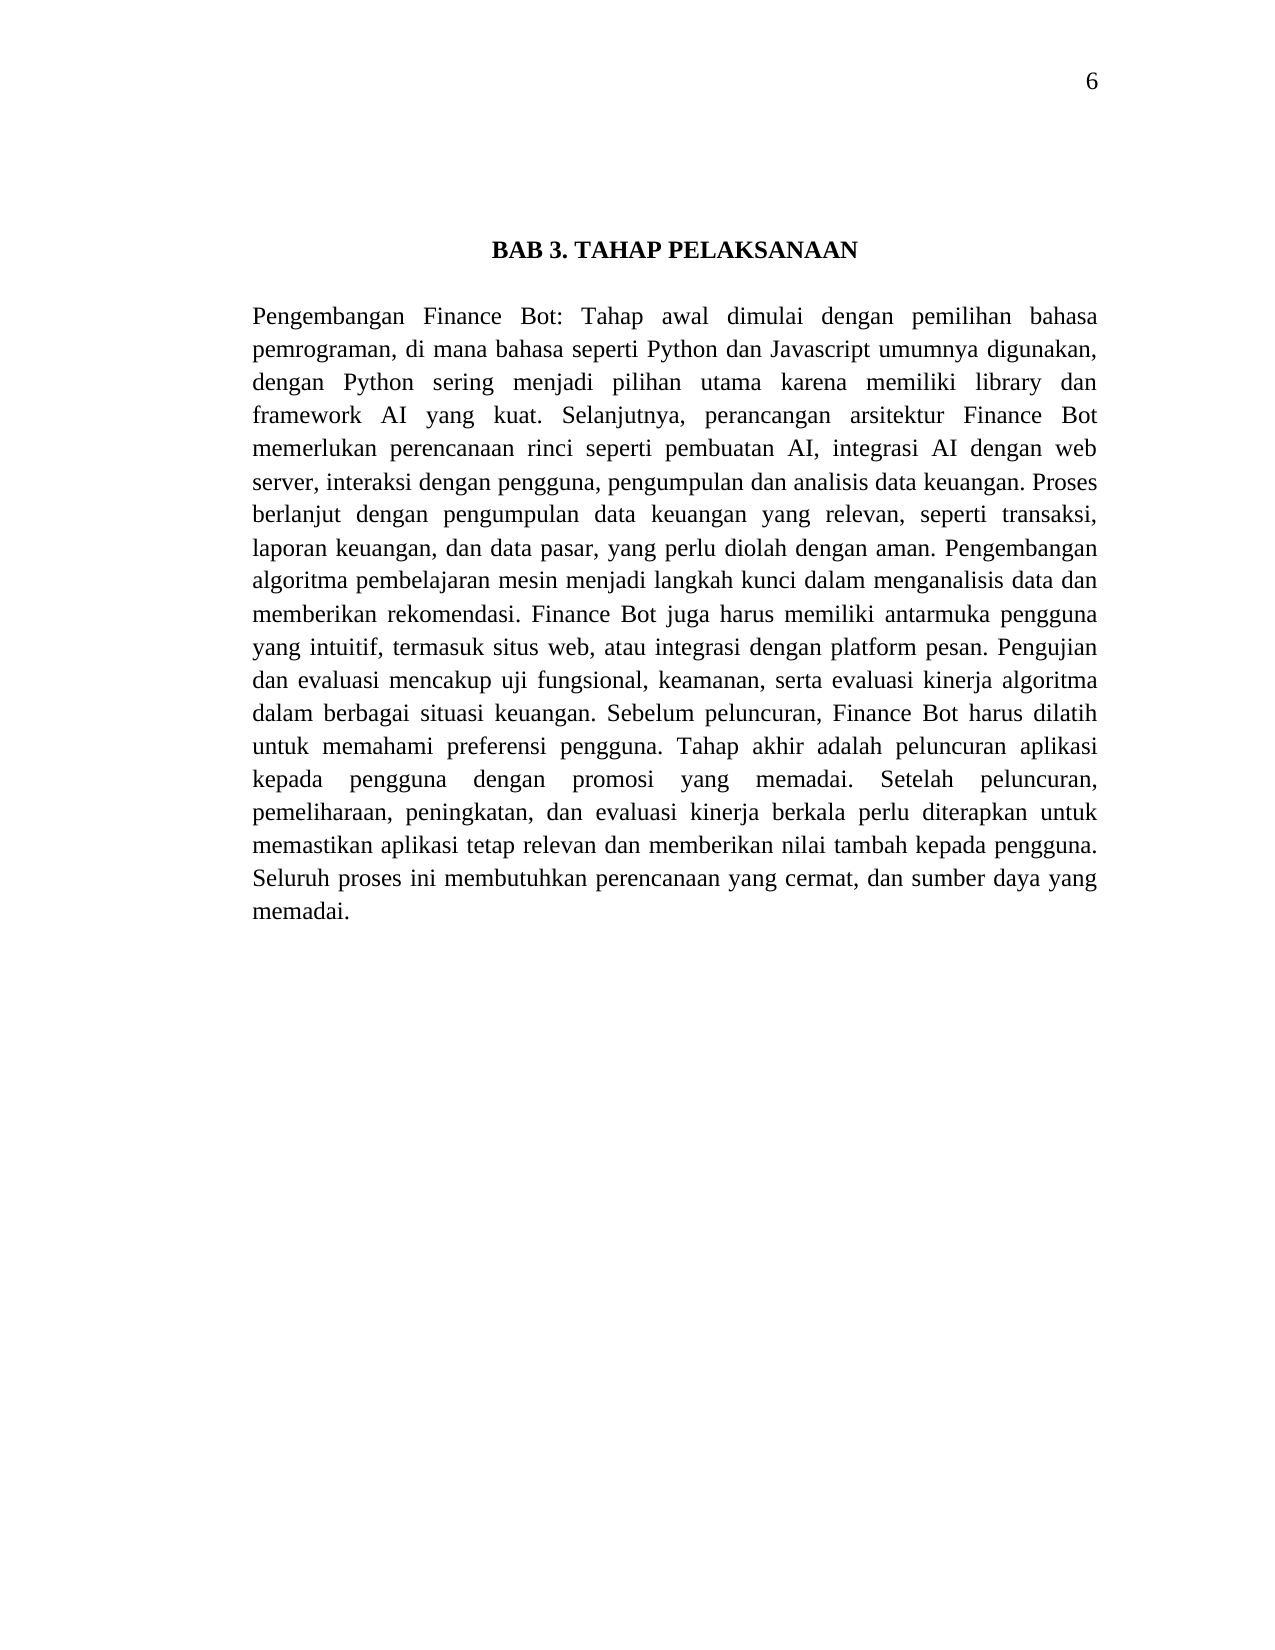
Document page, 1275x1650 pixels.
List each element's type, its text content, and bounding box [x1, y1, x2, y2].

text Pengembangan Finance Bot: Tahap awal dimulai dengan pemilihan bahasa pemrograman, di mana bahasa seperti Python dan Javascript umumnya digunakan, dengan Python sering menjadi pilihan utama karena memiliki library dan framework AI yang kuat. Selanjutnya, perancangan arsitektur Finance Bot memerlukan perencanaan rinci seperti pembuatan AI, integrasi AI dengan web server, interaksi dengan pengguna, pengumpulan dan analisis data keuangan. Proses berlanjut dengan pengumpulan data keuangan yang relevan, seperti transaksi, laporan keuangan, dan data pasar, yang perlu diolah dengan aman. Pengembangan algoritma pembelajaran mesin menjadi langkah kunci dalam menganalisis data dan memberikan rekomendasi. Finance Bot juga harus memiliki antarmuka pengguna yang intuitif, termasuk situs web, atau integrasi dengan platform pesan. Pengujian dan evaluasi mencakup uji fungsional, keamanan, serta evaluasi kinerja algoritma dalam berbagai situasi keuangan. Sebelum peluncuran, Finance Bot harus dilatih untuk memahami preferensi pengguna. Tahap akhir adalah peluncuran aplikasi kepada pengguna dengan promosi yang memadai. Setelah peluncuran, pemeliharaan, peningkatan, dan evaluasi kinerja berkala perlu diterapkan untuk memastikan aplikasi tetap relevan dan memberikan nilai tambah kepada pengguna. Seluruh proses ini membutuhkan perencanaan yang cermat, dan sumber daya yang memadai. [252, 301, 1098, 924]
subtitle BAB 3. TAHAP PELAKSANAAN [214, 235, 1098, 264]
